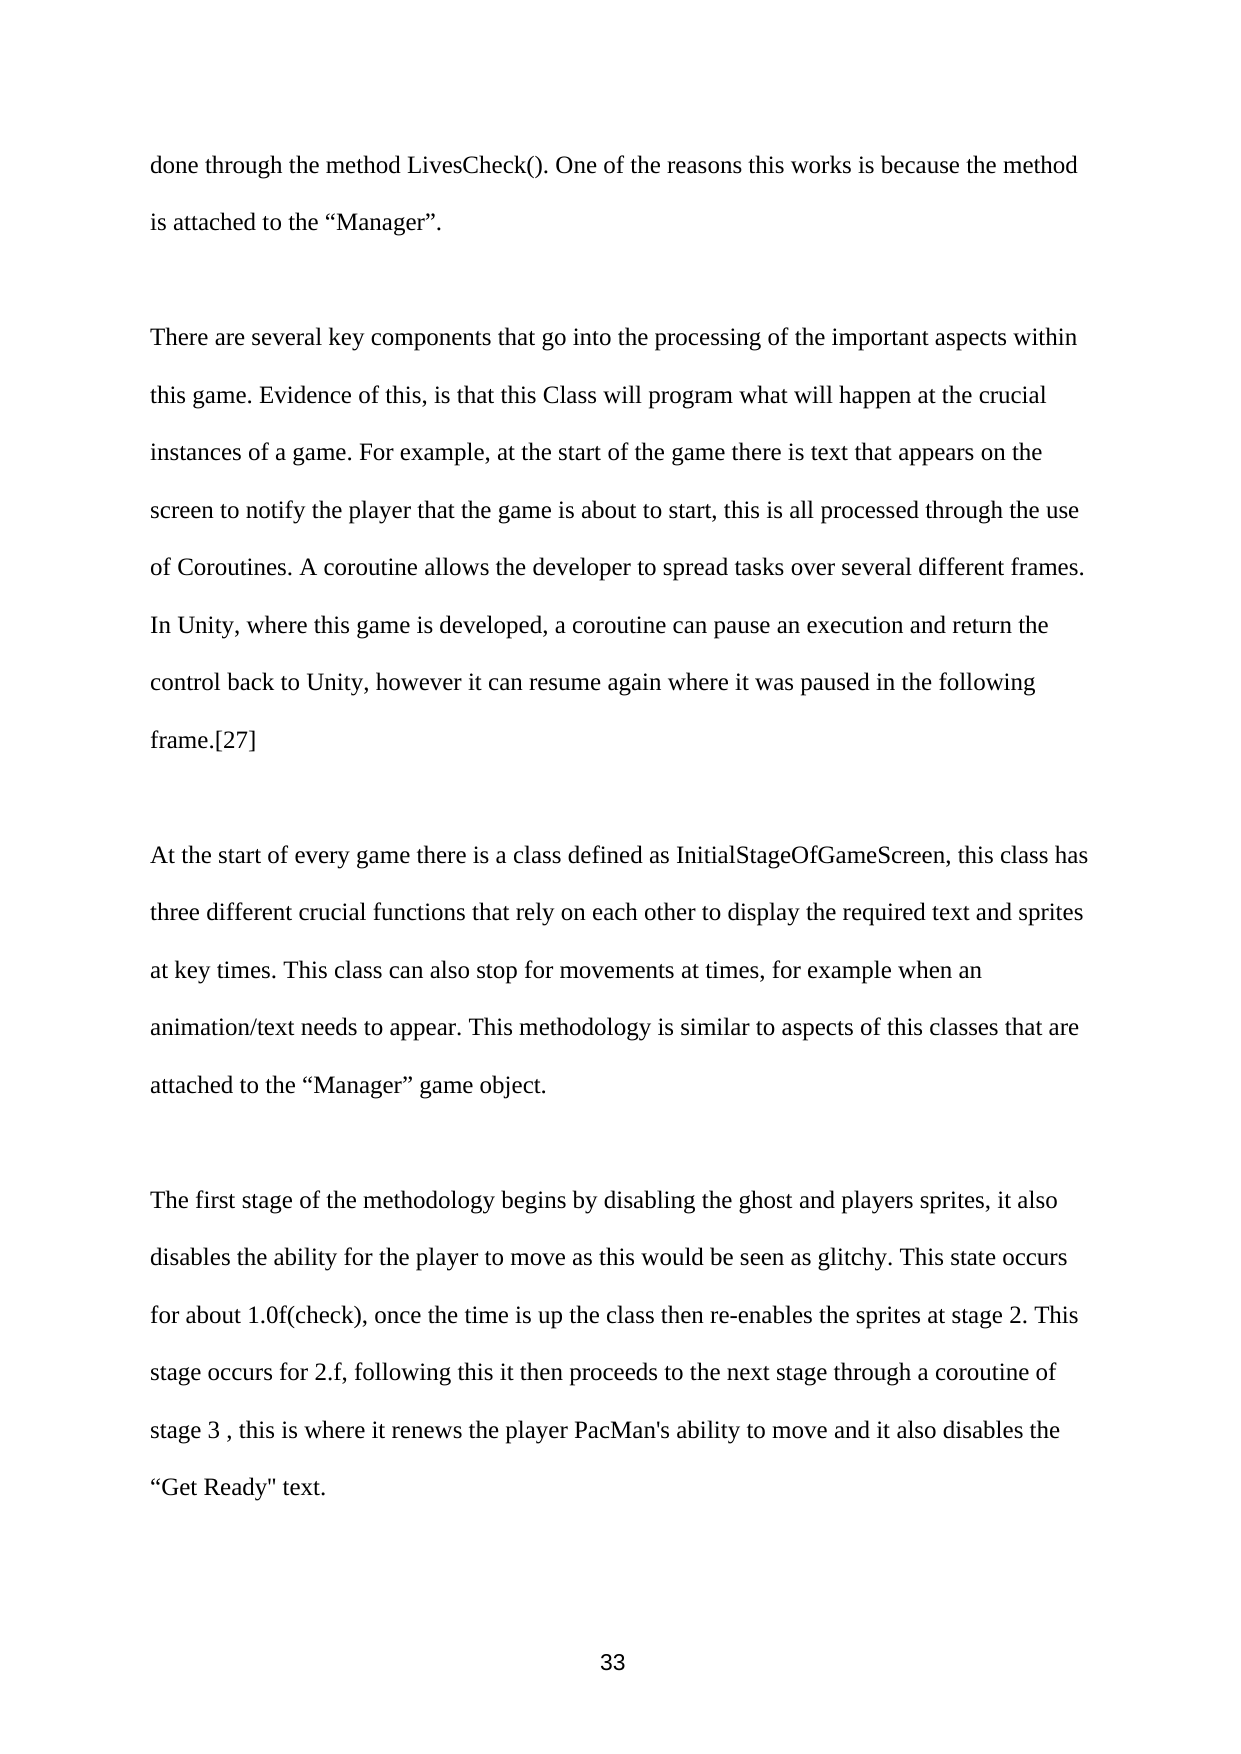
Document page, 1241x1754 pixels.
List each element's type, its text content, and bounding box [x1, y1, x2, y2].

text At the start of every game there is a class defined as InitialStageOfGameScreen, this class has three different crucial functions that rely on each other to display the required text and sprites at key times. This class can also stop for movements at times, for example when an animation/text needs to appear. This methodology is similar to aspects of this classes that are attached to the “Manager” game object. [150, 840, 1090, 1099]
text There are several key components that go into the processing of the important aspects within this game. Evidence of this, is that this Class will program what will happen at the crucial instances of a game. For example, at the start of the game there is text that appears on the screen to notify the player that the game is about to start, this is all processed through the use of Coroutines. A coroutine allows the developer to spread tasks over several different frames. In Unity, where this game is developed, a coroutine can pause an execution and return the control back to Unity, however it can resume again where it was paused in the following frame.[27] [150, 322, 1090, 754]
text The first stage of the methodology begins by disabling the ghost and players sprites, it also disables the ability for the player to move as this would be seen as glitchy. This state occurs for about 1.0f(check), once the time is up the class then re-enables the sprites at stage 2. This stage occurs for 2.f, following this it then proceeds to the next stage through a coroutine of stage 3 , this is where it renews the player PacMan's ability to move and it also disables the “Get Ready'' text. [150, 1185, 1090, 1501]
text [150, 150, 1090, 236]
